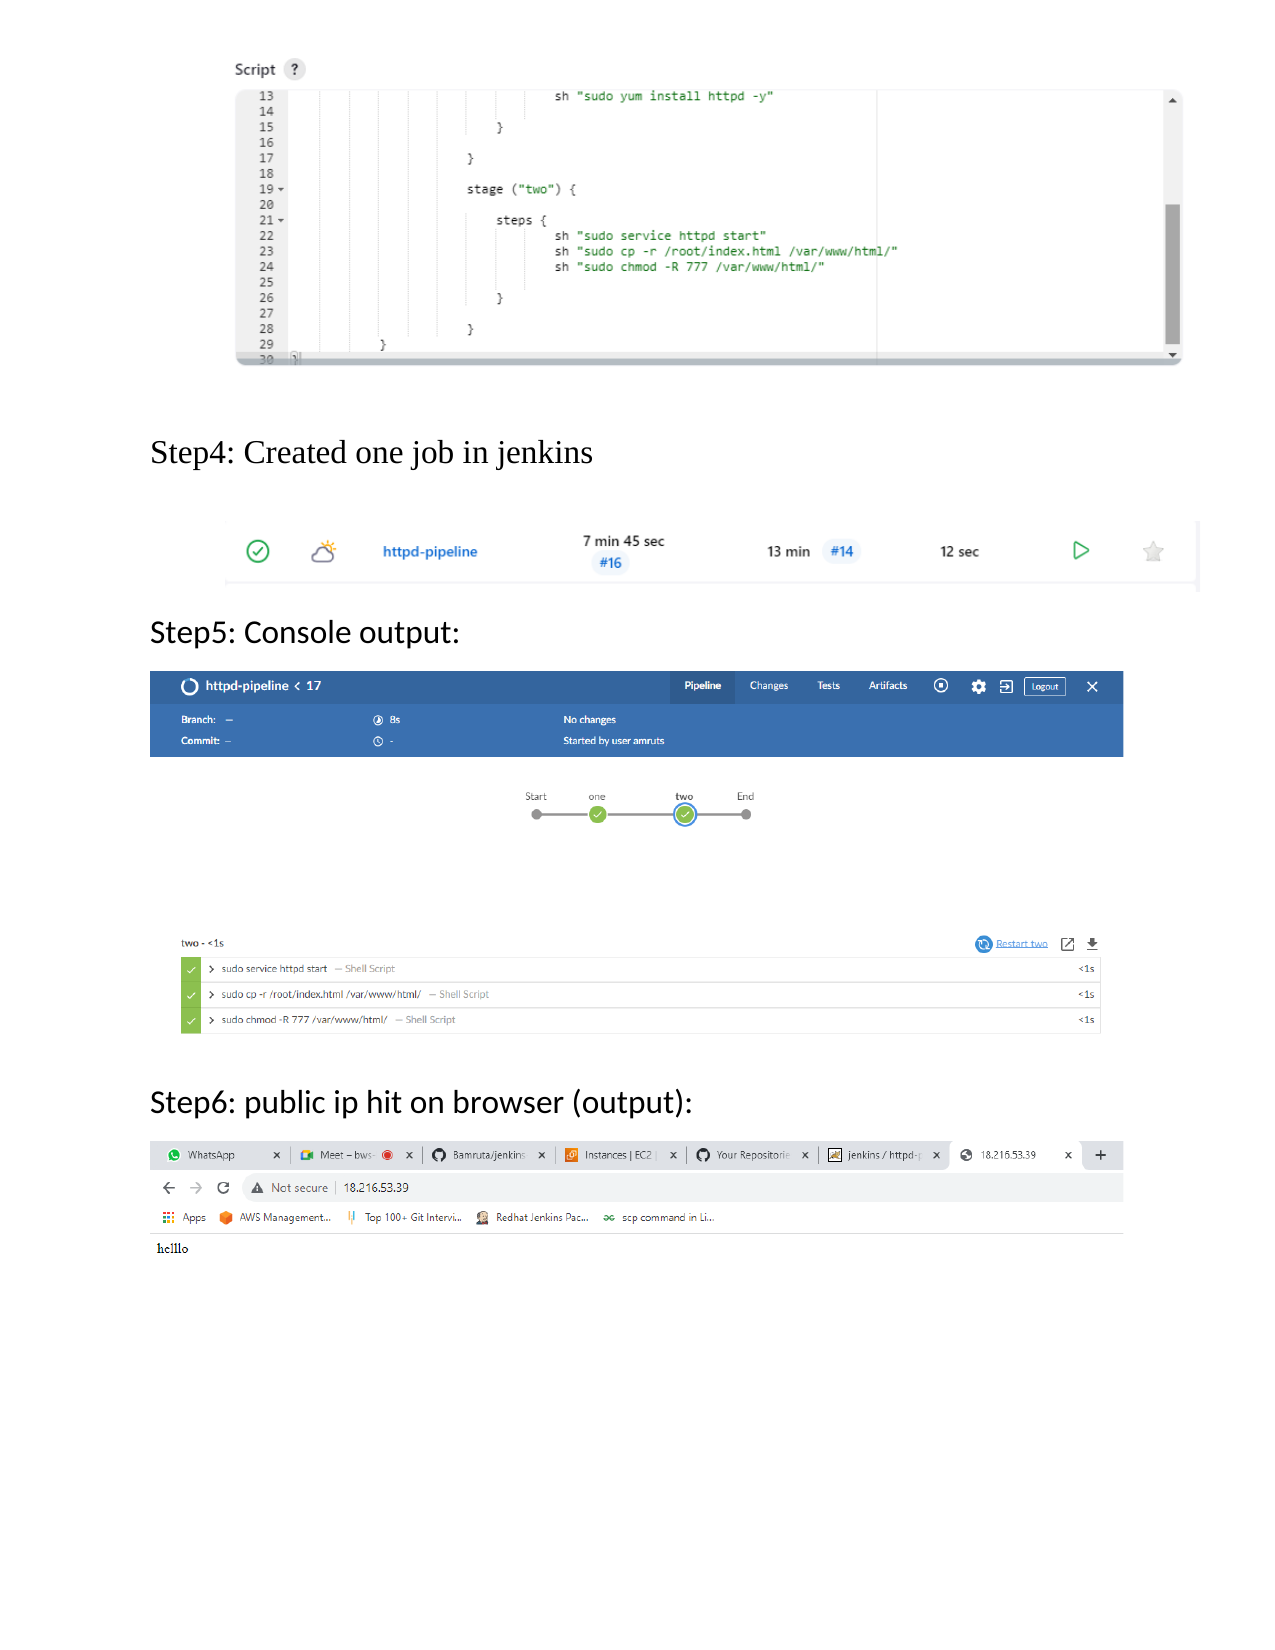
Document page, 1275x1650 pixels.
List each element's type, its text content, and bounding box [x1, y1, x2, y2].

picture [150, 671, 1124, 1063]
text Step5: Console output: [150, 611, 1125, 652]
text Step6: public ip hit on browser (output): [150, 1081, 1125, 1122]
picture [150, 1141, 1124, 1314]
text Step4: Created one job in jenkins [150, 433, 1125, 471]
picture [225, 46, 1200, 383]
picture [225, 521, 1200, 592]
